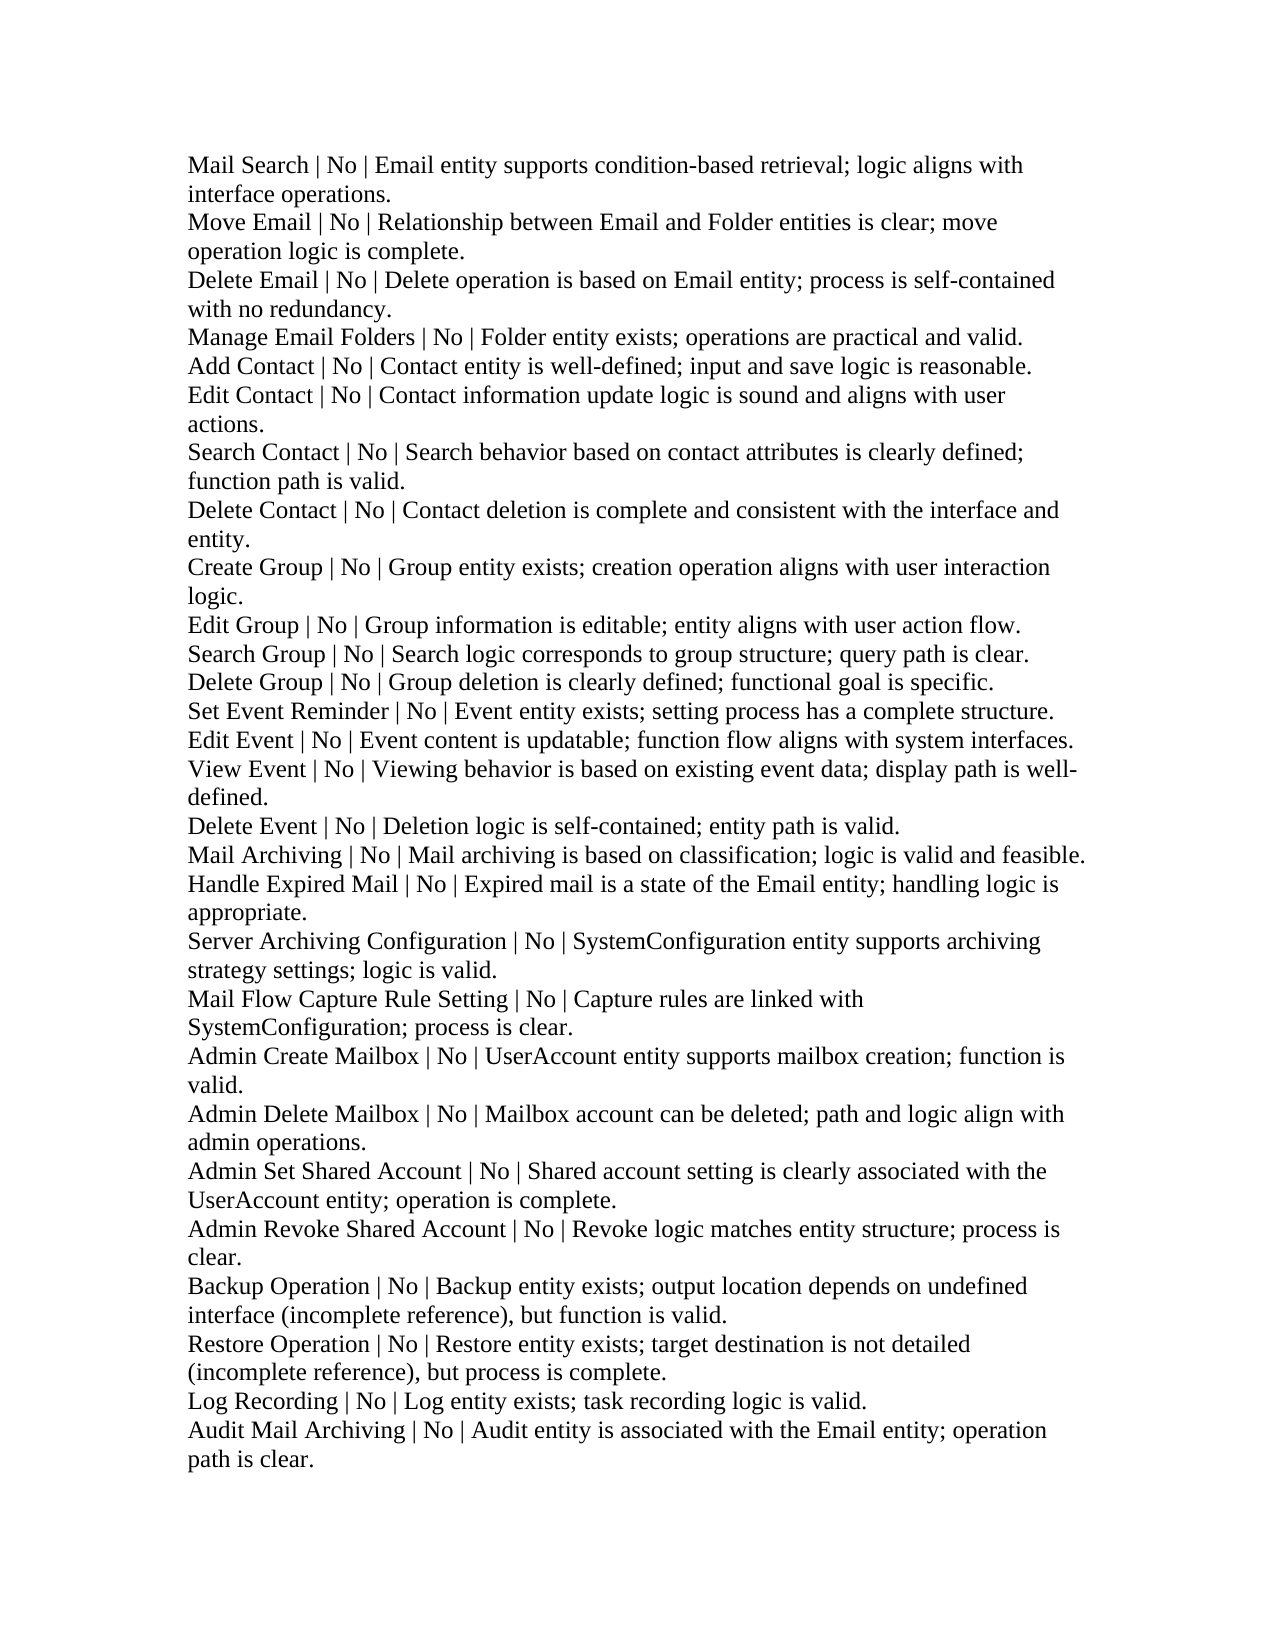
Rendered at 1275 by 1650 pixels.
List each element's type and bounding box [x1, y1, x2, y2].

text [187, 150, 1087, 1472]
